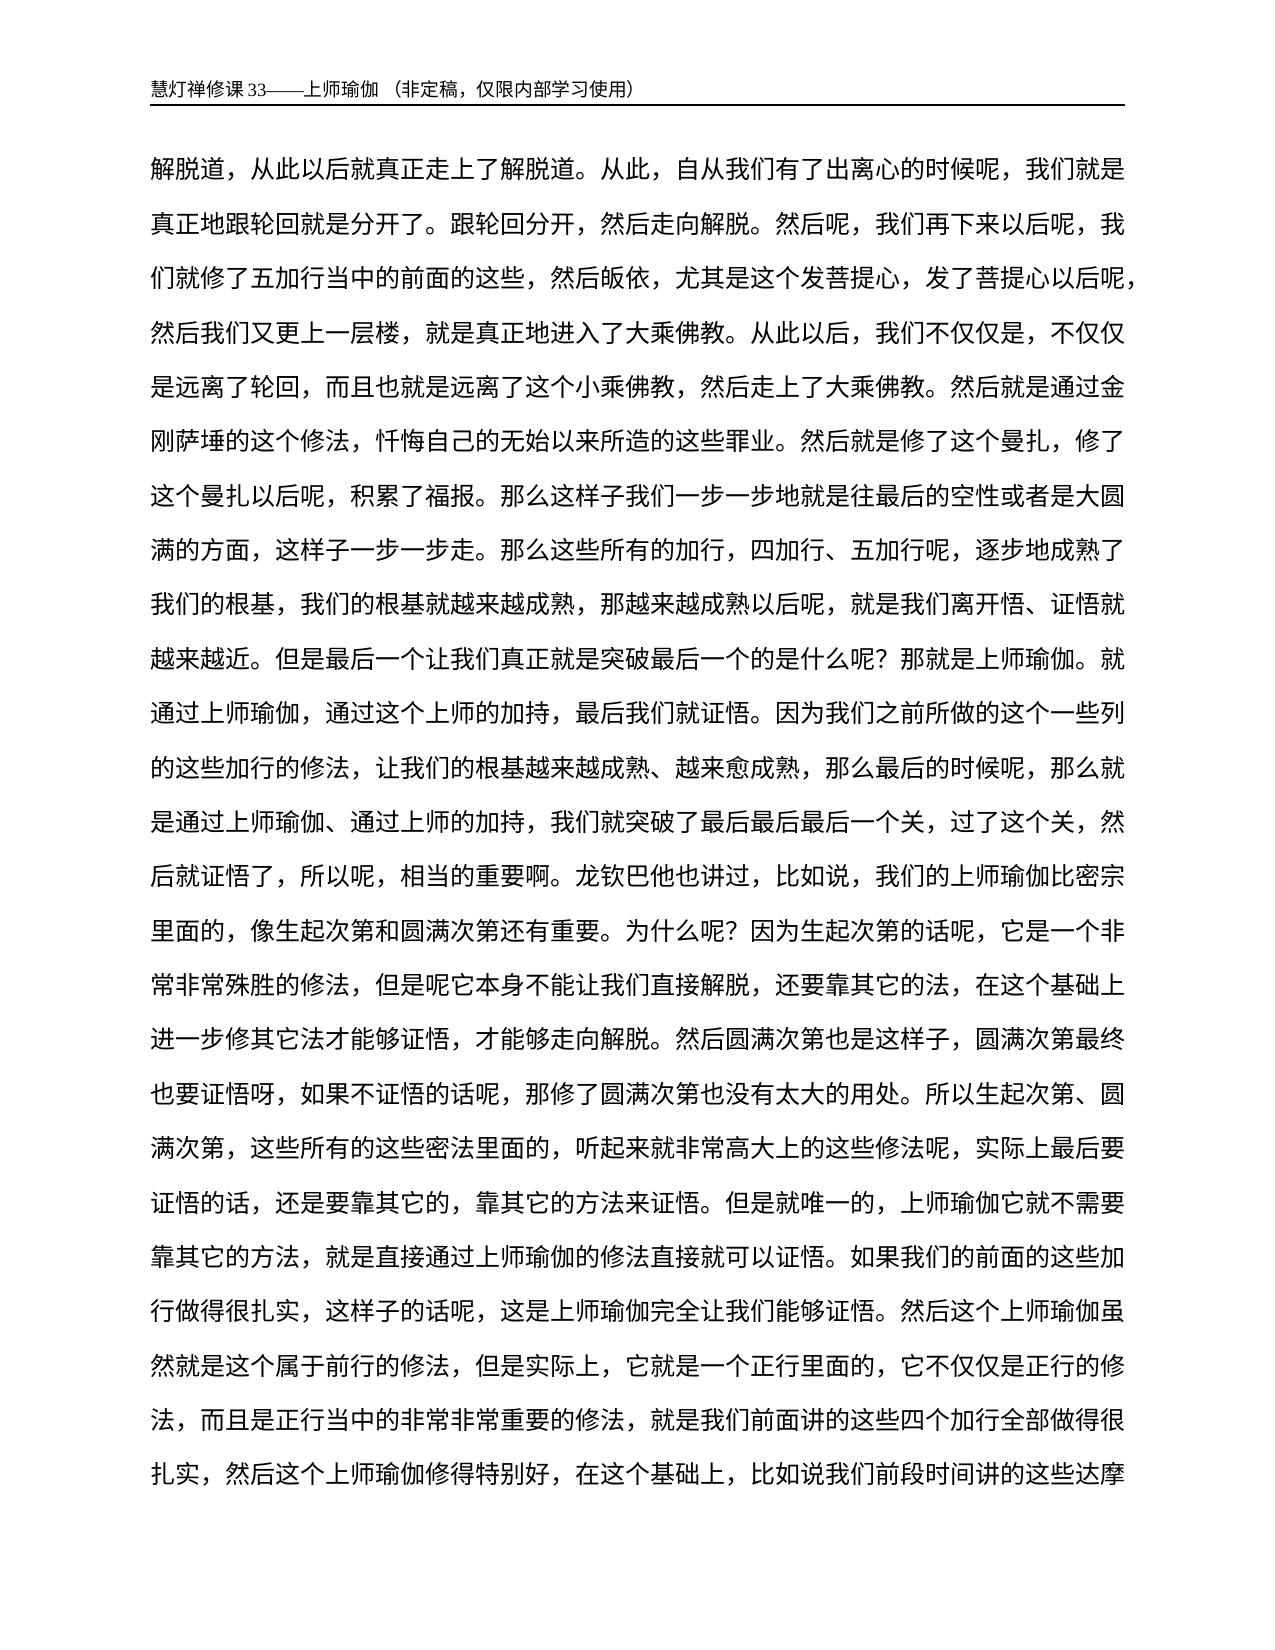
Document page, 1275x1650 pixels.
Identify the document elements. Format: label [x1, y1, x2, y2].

text [150, 150, 1125, 1491]
